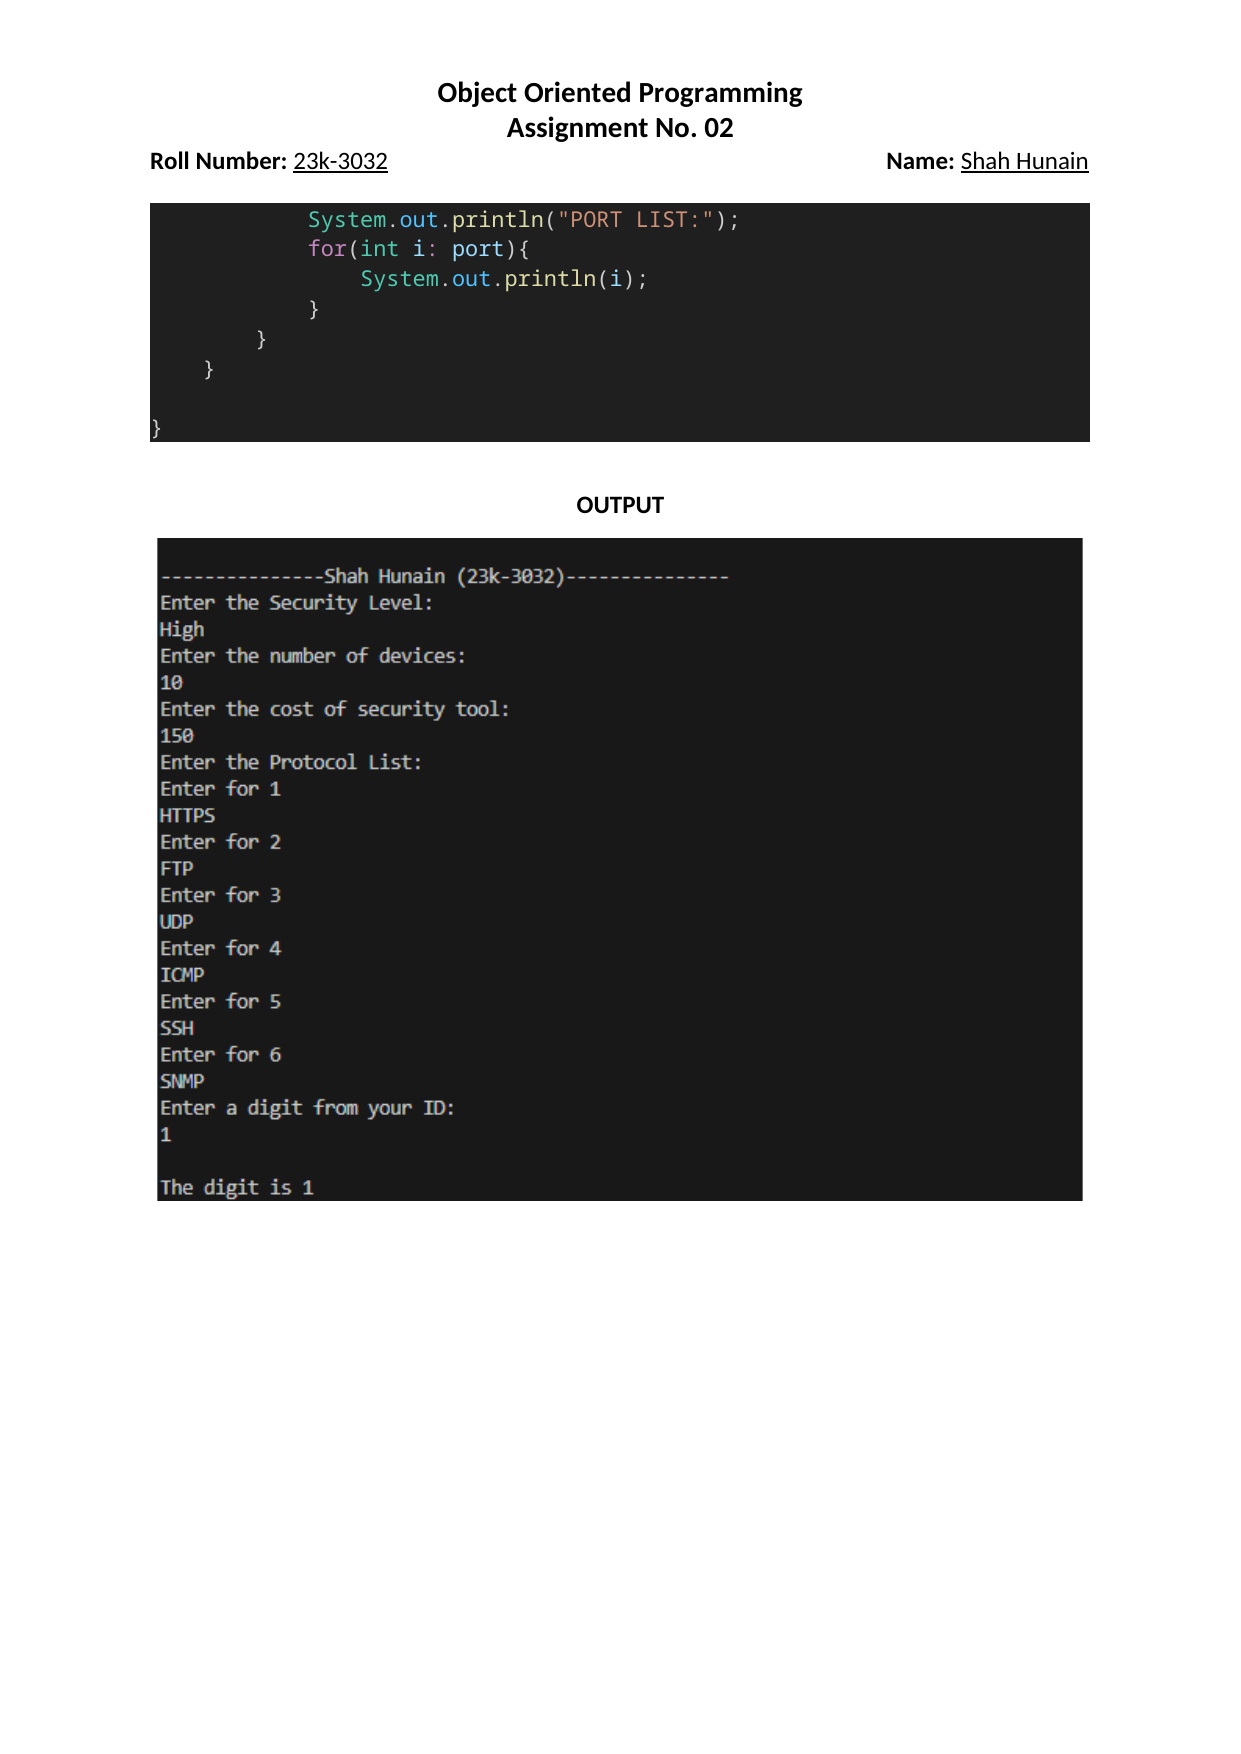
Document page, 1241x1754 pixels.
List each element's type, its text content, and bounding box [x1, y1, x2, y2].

text System.out.println(i); [150, 263, 1090, 293]
text } [150, 323, 1090, 352]
text } [150, 293, 1090, 323]
text for(int i: port){ [150, 233, 1090, 263]
text } [150, 412, 1090, 442]
text OUTPUT [150, 489, 1090, 519]
picture [157, 538, 1083, 1201]
text System.out.println("PORT LIST:"); [150, 203, 1090, 233]
text } [150, 352, 1090, 382]
